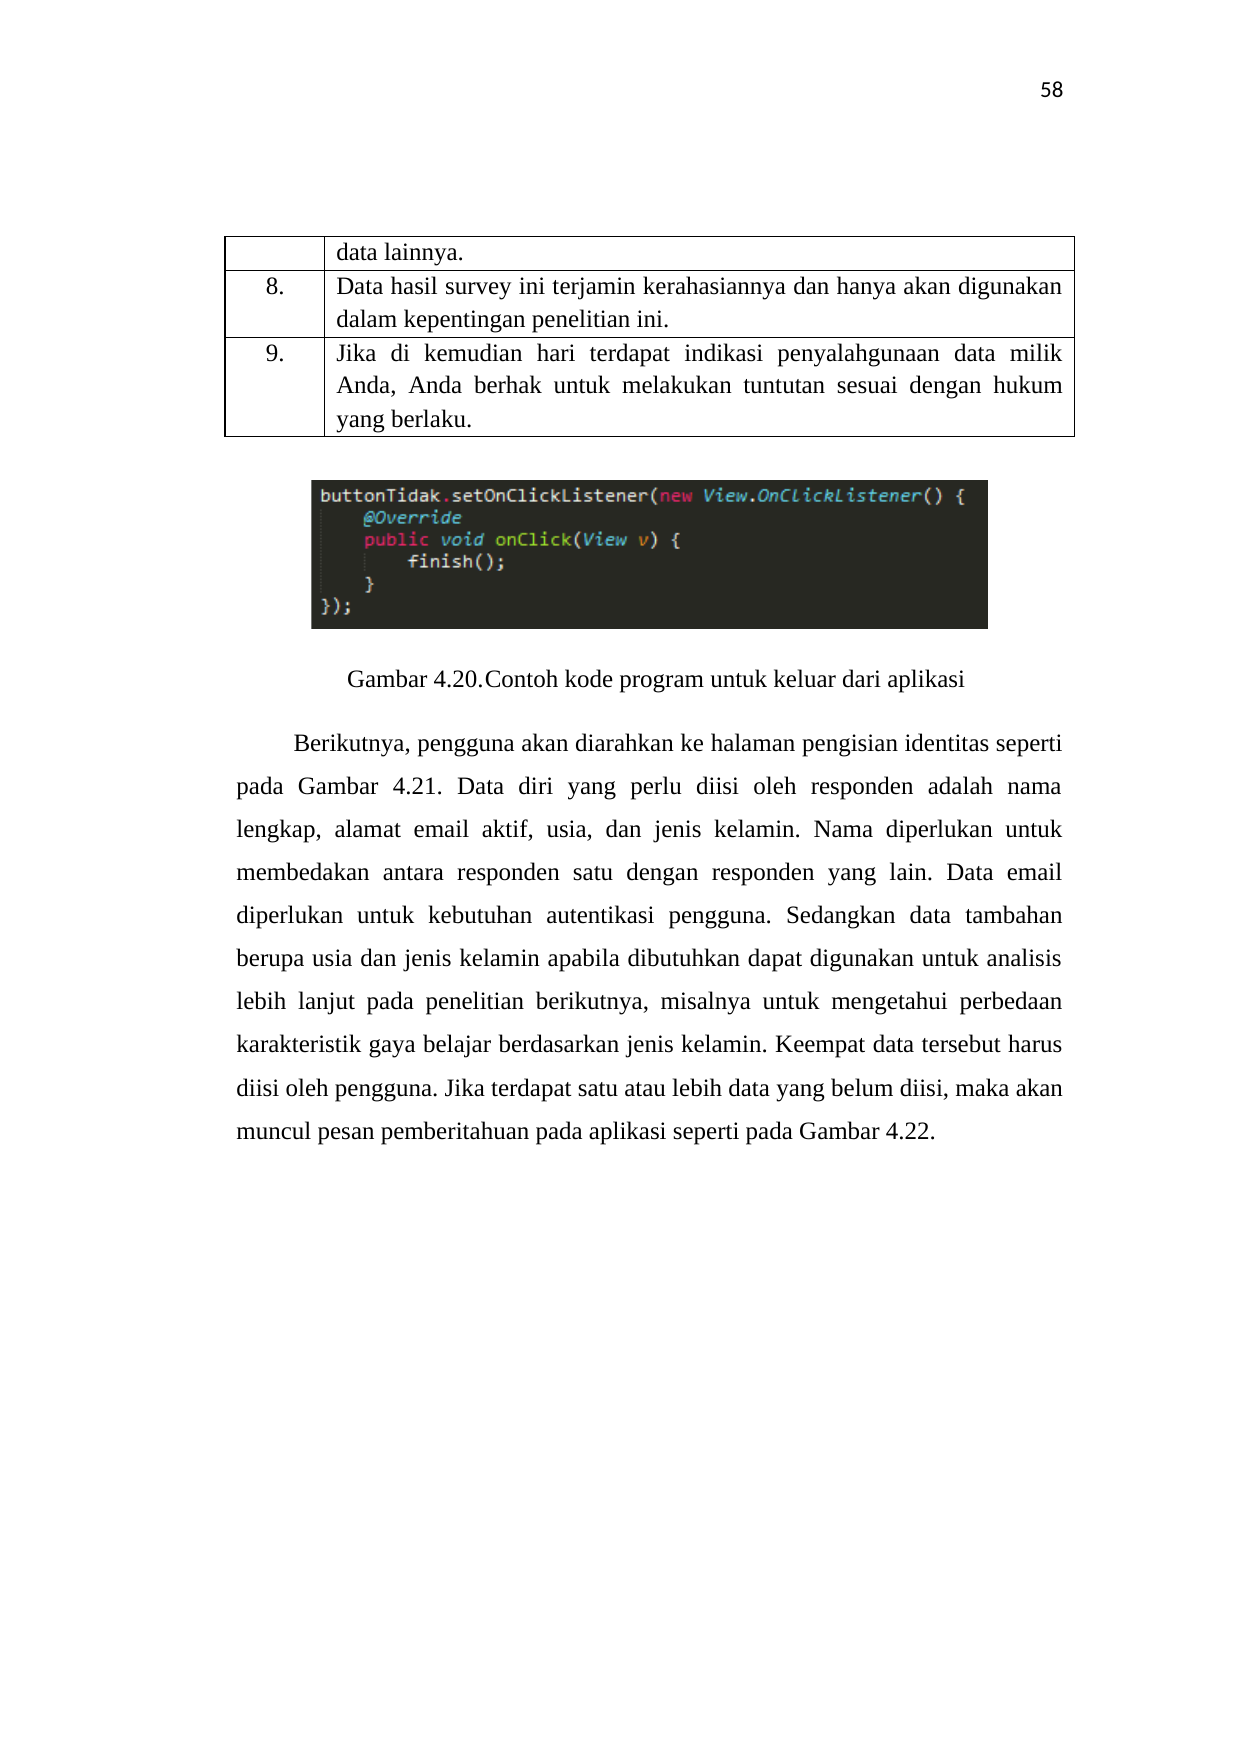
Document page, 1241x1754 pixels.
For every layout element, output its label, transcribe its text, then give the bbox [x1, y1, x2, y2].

table_cell 8. [226, 271, 324, 337]
table_cell 7. [226, 237, 324, 270]
table_cell Jika di kemudian hari terdapat indikasi penyalahgunaan data milik Anda, Anda berhak untuk melakukan tuntutan sesuai dengan hukum yang berlaku. [325, 338, 1074, 436]
list Contoh kode program untuk keluar dari aplikasi [317, 664, 1063, 692]
table_cell 9. [226, 338, 324, 436]
table_cell Data hasil survey ini terjamin kerahasiannya dan hanya akan digunakan dalam kepentingan penelitian ini. [325, 271, 1074, 337]
text Berikutnya, pengguna akan diarahkan ke halaman pengisian identitas seperti pada Gambar 4.21. Data diri yang perlu diisi oleh responden adalah nama lengkap, alamat email aktif, usia, dan jenis kelamin. Nama diperlukan untuk membedakan antara responden satu dengan responden yang lain. Data email diperlukan untuk kebutuhan autentikasi pengguna. Sedangkan data tambahan berupa usia dan jenis kelamin apabila dibutuhkan dapat digunakan untuk analisis lebih lanjut pada penelitian berikutnya, misalnya untuk mengetahui perbedaan karakteristik gaya belajar berdasarkan jenis kelamin. Keempat data tersebut harus diisi oleh pengguna. Jika terdapat satu atau lebih data yang belum diisi, maka akan muncul pesan pemberitahuan pada aplikasi seperti pada Gambar 4.22. [236, 728, 1063, 1144]
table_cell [325, 237, 1074, 270]
picture [311, 480, 988, 629]
